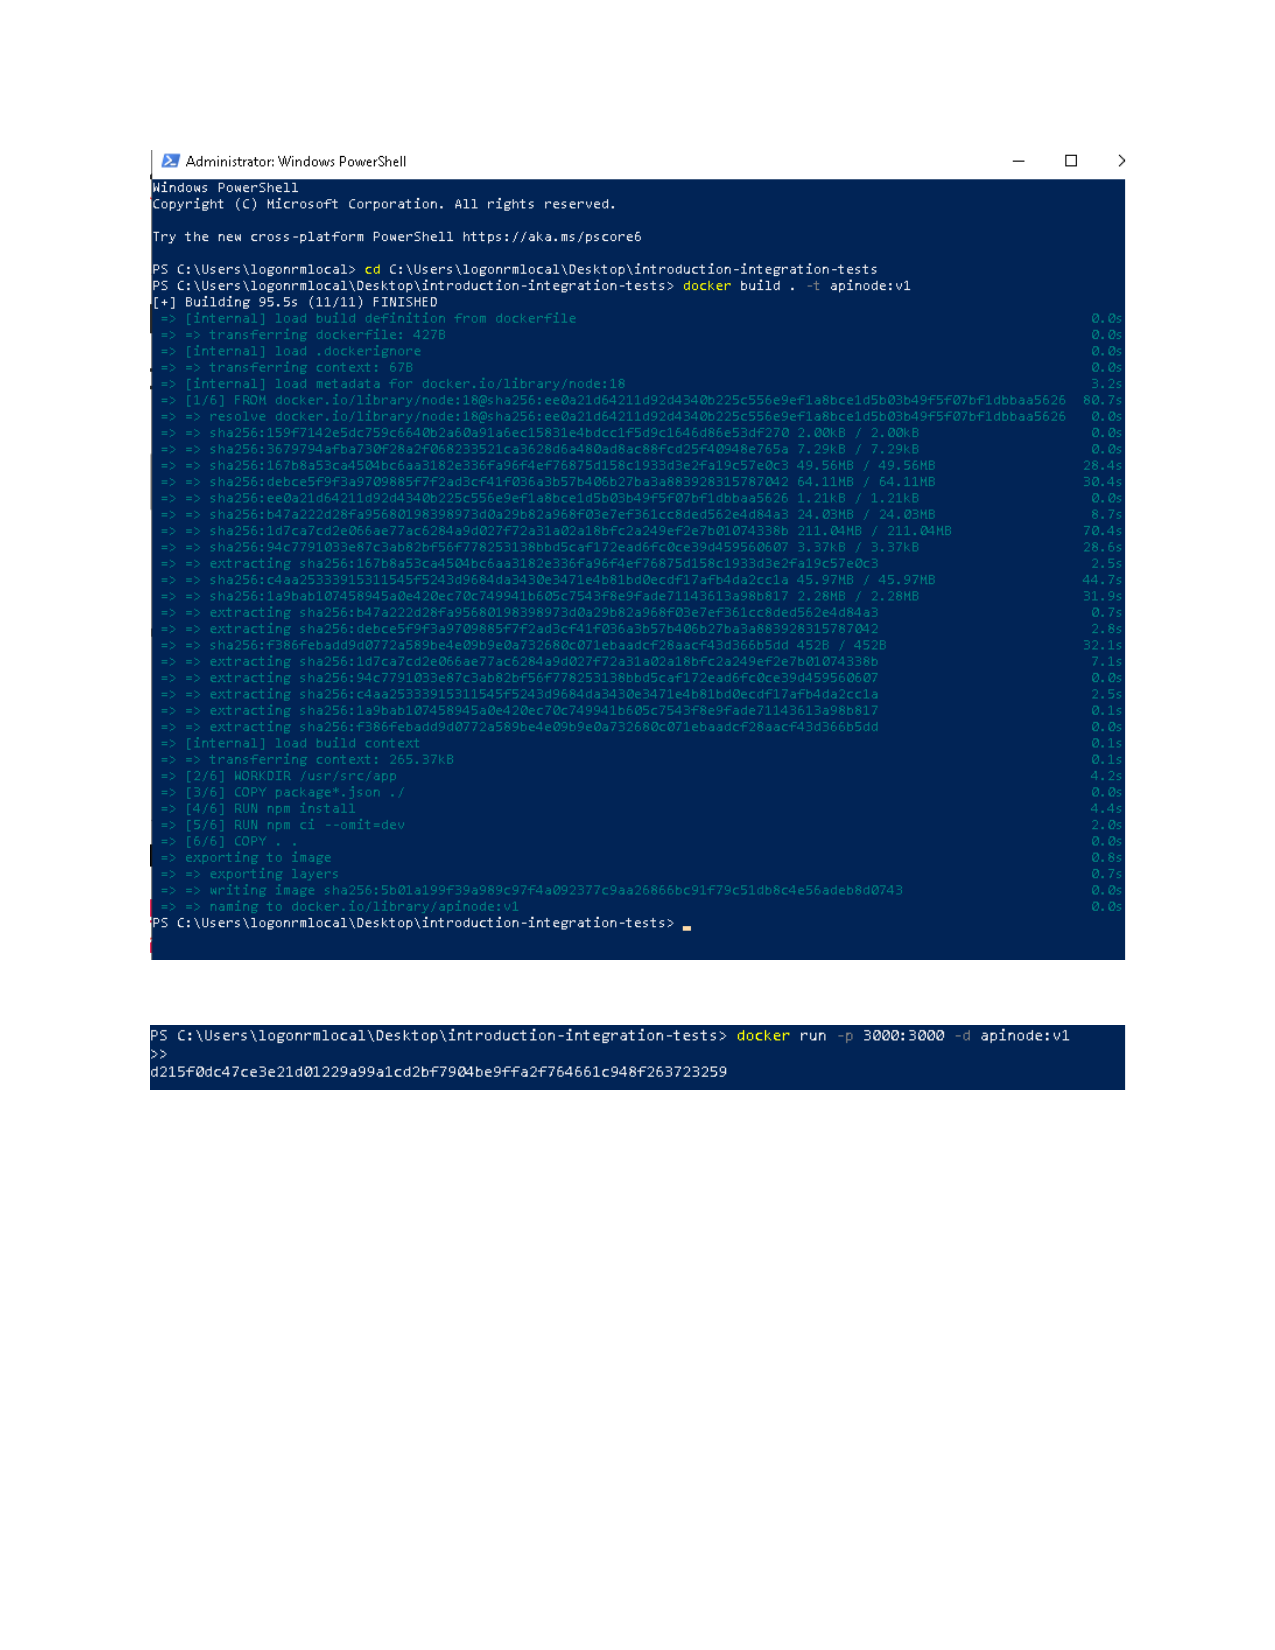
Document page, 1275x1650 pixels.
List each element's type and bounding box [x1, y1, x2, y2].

picture [150, 150, 1125, 960]
picture [150, 1025, 1125, 1090]
